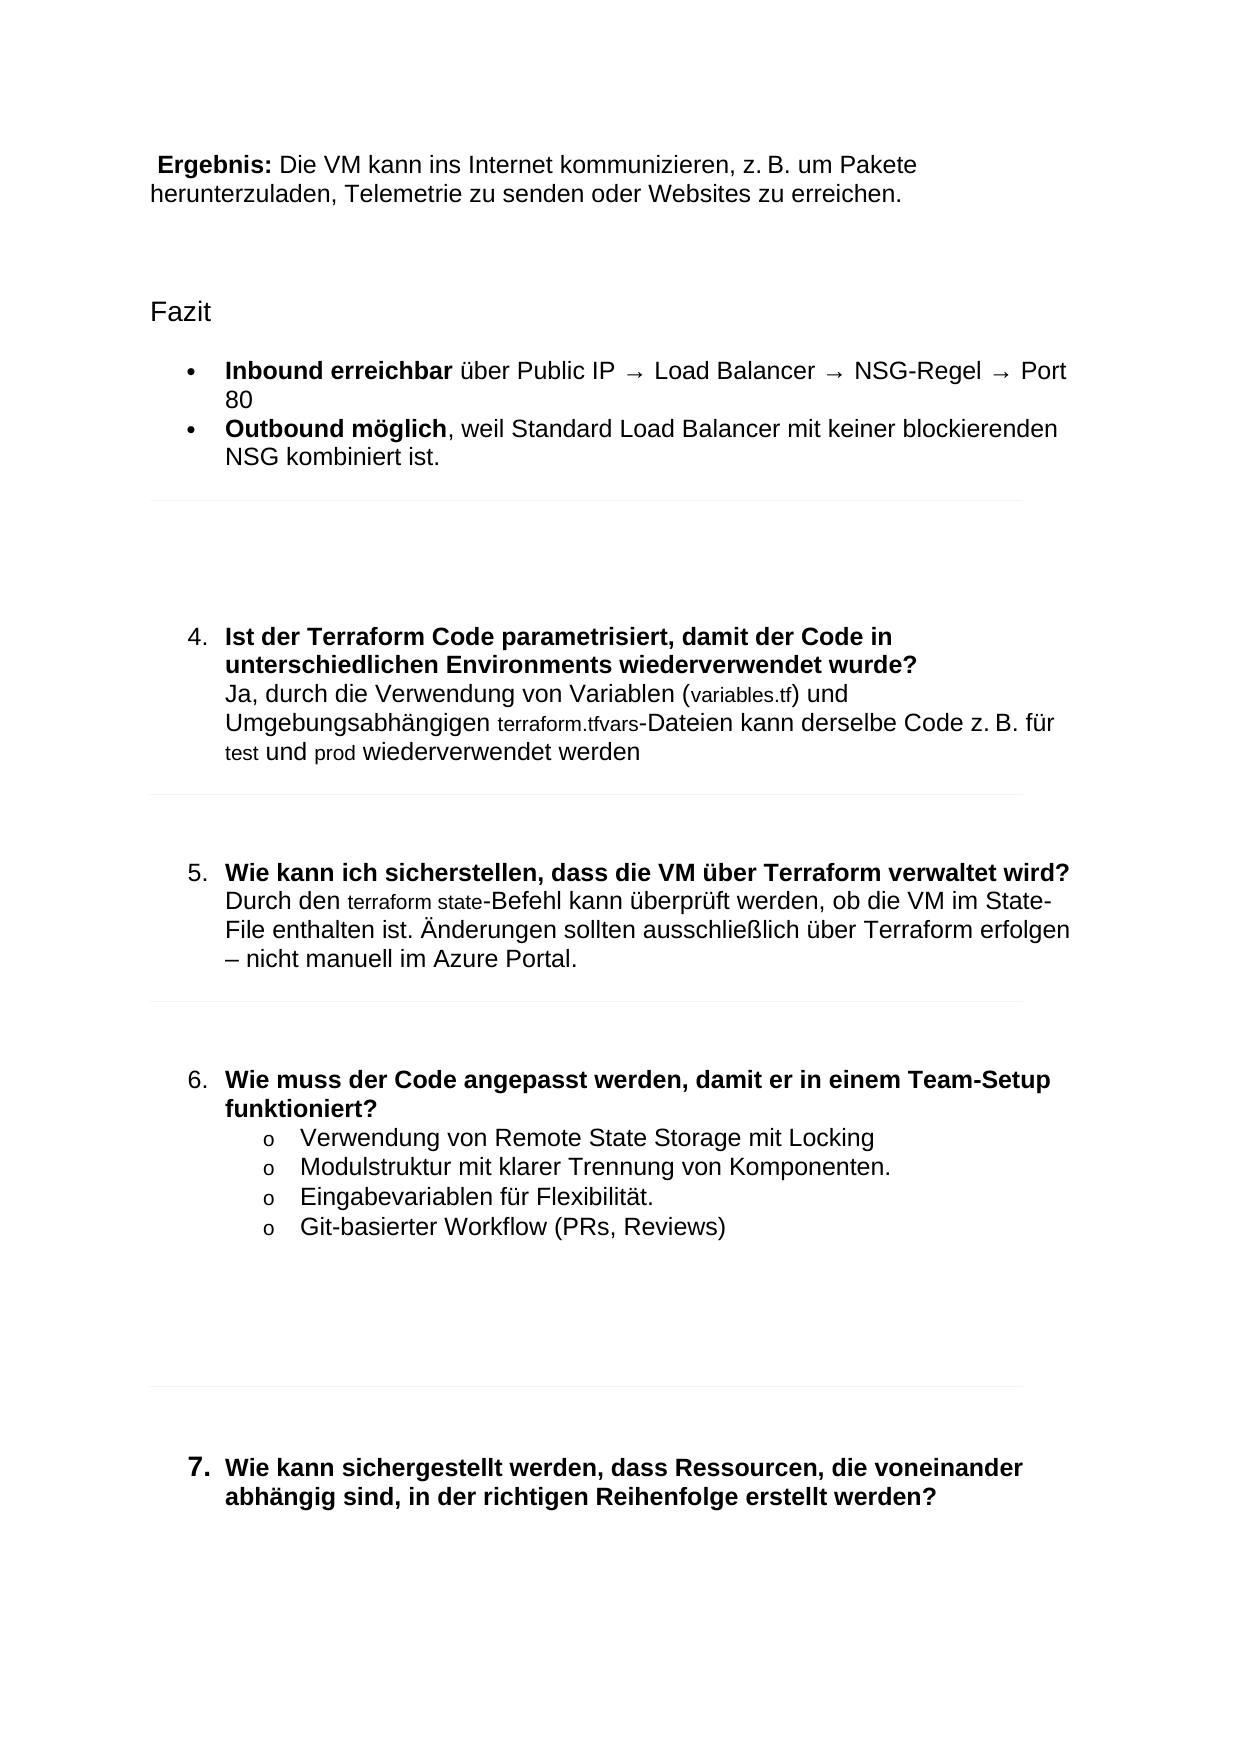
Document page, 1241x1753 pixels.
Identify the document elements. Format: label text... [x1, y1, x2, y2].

list Wie muss der Code angepasst werden, damit er in einem Team-Setup funktioniert? [187, 1065, 1090, 1122]
list Outbound möglich, weil Standard Load Balancer mit keiner blockierenden NSG kombiniert ist. [187, 414, 1090, 471]
list Wie kann sichergestellt werden, dass Ressourcen, die voneinander abhängig sind, in der richtigen Reihenfolge erstellt werden? [187, 1449, 1090, 1545]
list Git-basierter Workflow (PRs, Reviews) [262, 1212, 1090, 1241]
list Verwendung von Remote State Storage mit Locking [262, 1122, 1090, 1152]
list Inbound erreichbar über Public IP → Load Balancer → NSG-Regel → Port 80 [187, 356, 1090, 414]
text Fazit [150, 294, 1090, 327]
list Modulstruktur mit klarer Trennung von Komponenten. [262, 1152, 1090, 1182]
list Ist der Terraform Code parametrisiert, damit der Code in unterschiedlichen Environments wiederverwendet wurde? Ja, durch die Verwendung von Variablen (variables.tf) und Umgebungsabhängigen terraform.tfvars-Dateien kann derselbe Code z. B. für test und prod wiederverwendet werden [187, 621, 1090, 765]
text Ergebnis: Die VM kann ins Internet kommunizieren, z. B. um Pakete herunterzuladen, Telemetrie zu senden oder Websites zu erreichen. [150, 150, 1090, 207]
list Wie kann ich sicherstellen, dass die VM über Terraform verwaltet wird? Durch den terraform state-Befehl kann überprüft werden, ob die VM im State-File enthalten ist. Änderungen sollten ausschließlich über Terraform erfolgen – nicht manuell im Azure Portal. [187, 858, 1090, 973]
list Eingabevariablen für Flexibilität. [262, 1182, 1090, 1212]
